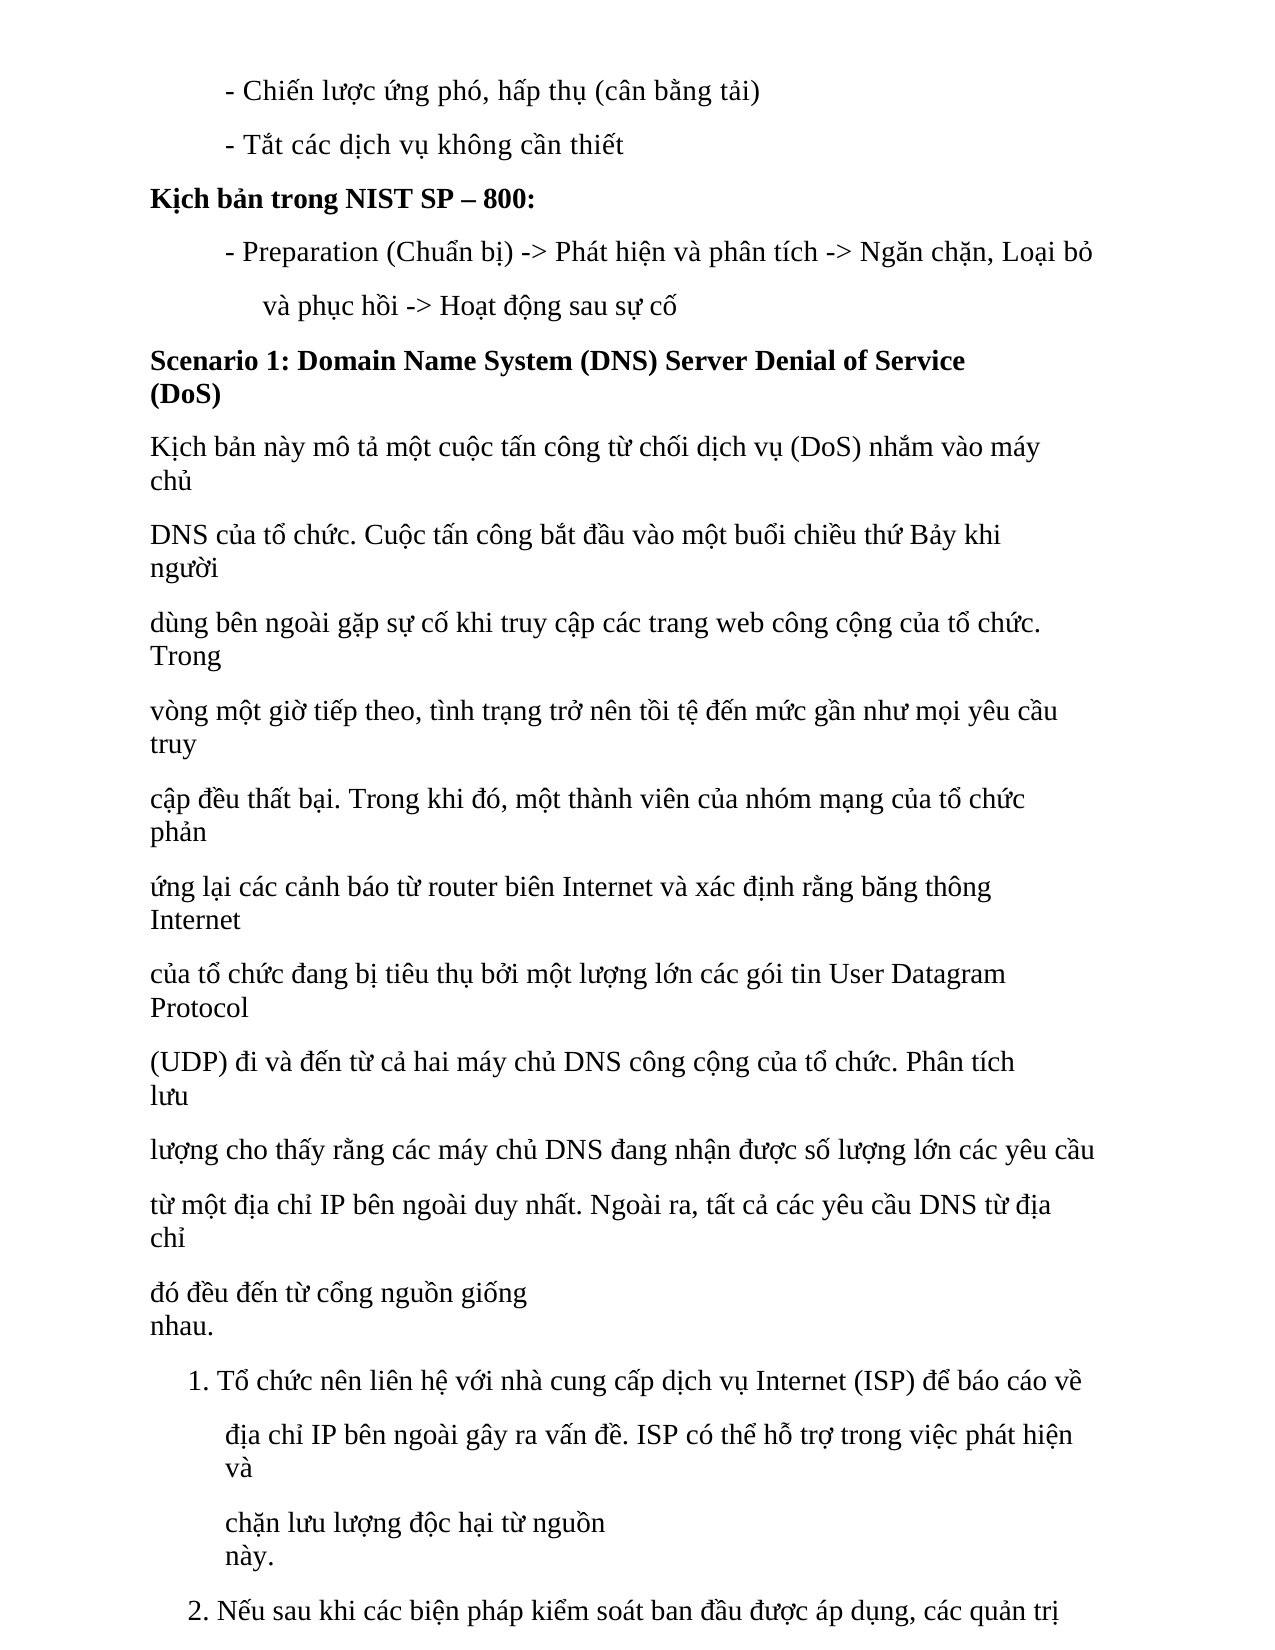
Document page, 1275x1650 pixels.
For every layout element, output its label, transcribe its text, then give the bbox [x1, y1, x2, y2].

subtitle Kịch bản trong NIST SP – 800: [150, 182, 537, 216]
text 1. Tổ chức nên liên hệ với nhà cung cấp dịch vụ Internet (ISP) để báo cáo về [187, 1363, 1090, 1397]
text - Tắt các dịch vụ không cần thiết [225, 128, 629, 161]
text Kịch bản này mô tả một cuộc tấn công từ chối dịch vụ (DoS) nhắm vào máy chủ [150, 430, 1089, 497]
text từ một địa chỉ IP bên ngoài duy nhất. Ngoài ra, tất cả các yêu cầu DNS từ địa chỉ [150, 1187, 1093, 1254]
text DNS của tổ chức. Cuộc tấn công bắt đầu vào một buổi chiều thứ Bảy khi người [150, 518, 1077, 585]
text vòng một giờ tiếp theo, tình trạng trở nên tồi tệ đến mức gần như mọi yêu cầu truy [150, 693, 1112, 761]
text - Chiến lược ứng phó, hấp thụ (cân bằng tải) [225, 73, 764, 107]
text chặn lưu lượng độc hại từ nguồn này. [225, 1506, 660, 1573]
text và phục hồi -> Hoạt động sau sự cố [262, 289, 677, 322]
text lượng cho thấy rằng các máy chủ DNS đang nhận được số lượng lớn các yêu cầu [150, 1133, 1095, 1167]
text của tổ chức đang bị tiêu thụ bởi một lượng lớn các gói tin User Datagram Protocol [150, 957, 1112, 1024]
text ứng lại các cảnh báo từ router biên Internet và xác định rằng băng thông Internet [150, 869, 1089, 936]
text (UDP) đi và đến từ cả hai máy chủ DNS công cộng của tổ chức. Phân tích lưu [150, 1045, 1061, 1112]
text đó đều đến từ cổng nguồn giống nhau. [150, 1275, 598, 1342]
text dùng bên ngoài gặp sự cố khi truy cập các trang web công cộng của tổ chức. Trong [150, 606, 1118, 673]
text cập đều thất bại. Trong khi đó, một thành viên của nhóm mạng của tổ chức phản [150, 781, 1087, 848]
text 2. Nếu sau khi các biện pháp kiểm soát ban đầu được áp dụng, các quản trị [187, 1593, 1068, 1627]
text địa chỉ IP bên ngoài gây ra vấn đề. ISP có thể hỗ trợ trong việc phát hiện và [225, 1418, 1106, 1485]
subtitle Scenario 1: Domain Name System (DNS) Server Denial of Service (DoS) [150, 343, 1043, 410]
text - Preparation (Chuẩn bị) -> Phát hiện và phân tích -> Ngăn chặn, Loại bỏ [225, 234, 1101, 268]
